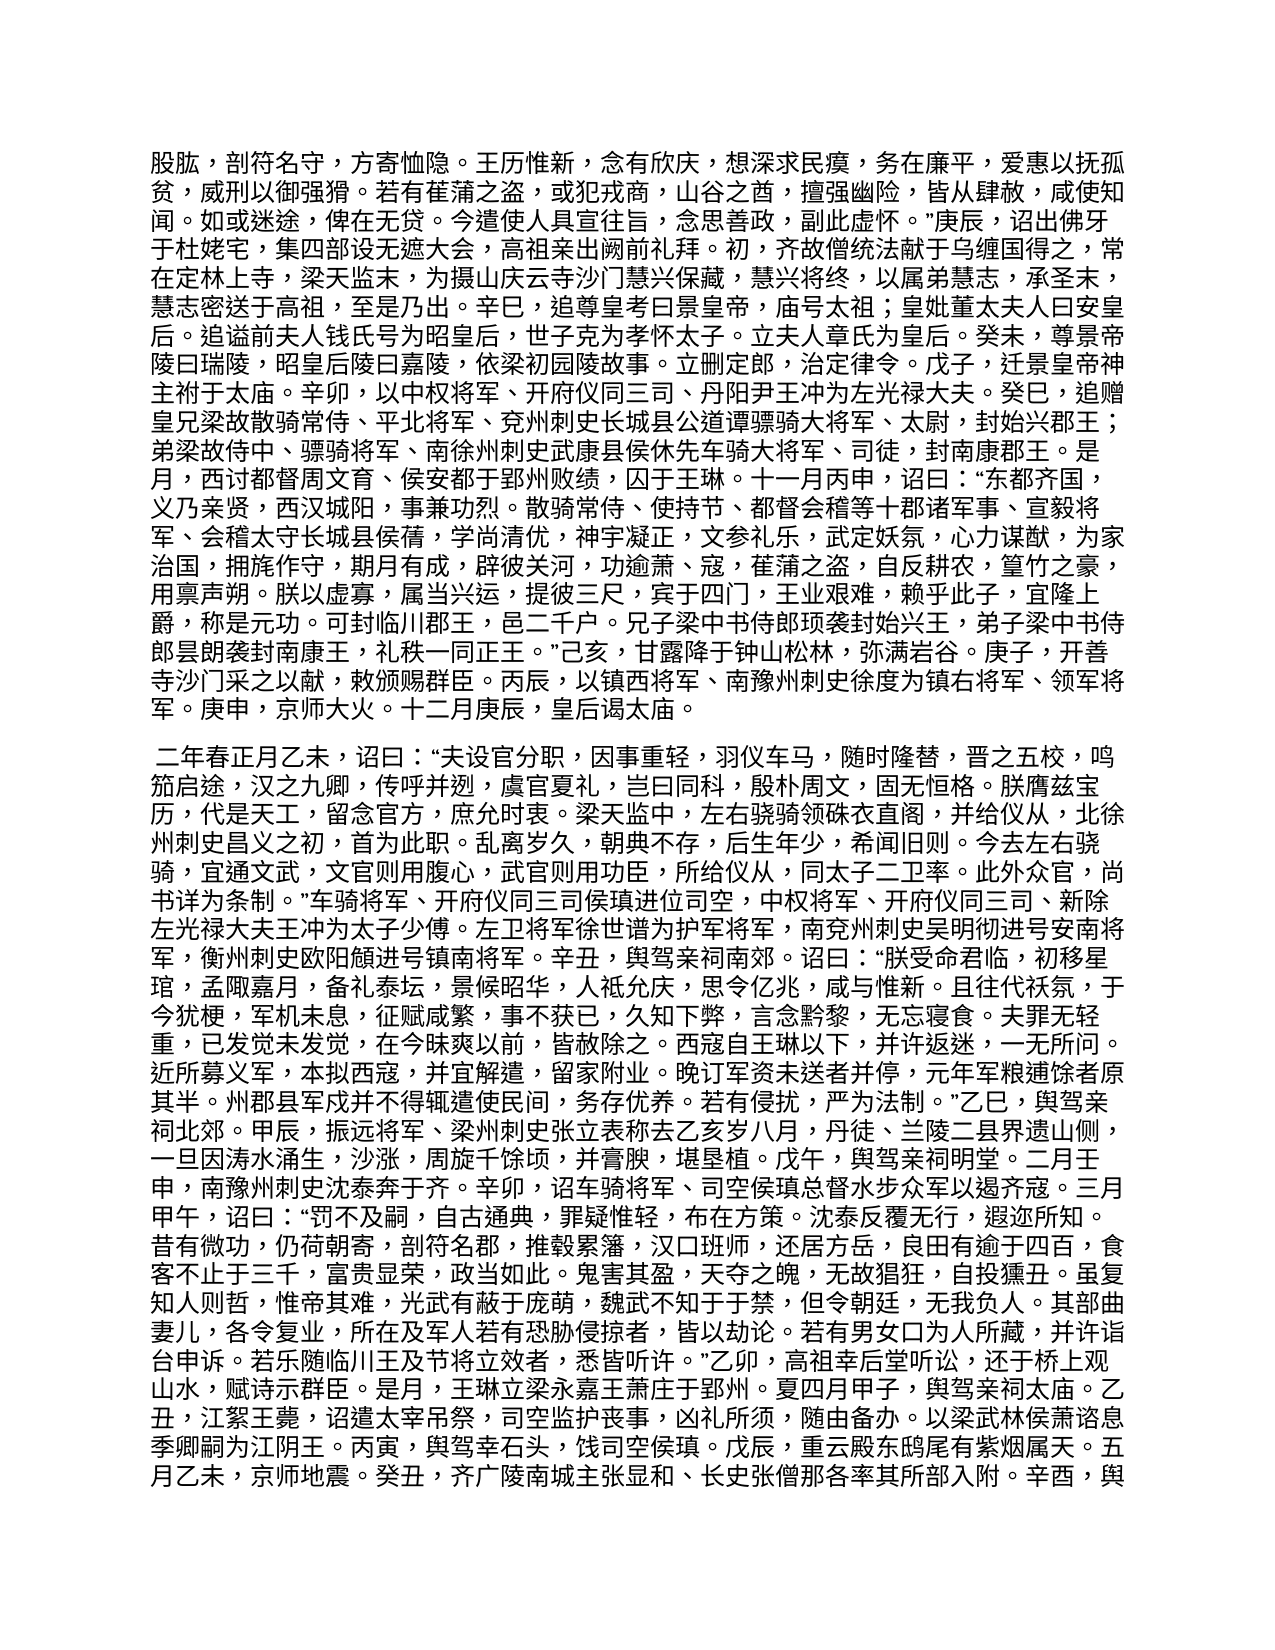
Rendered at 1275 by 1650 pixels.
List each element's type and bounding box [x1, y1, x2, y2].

text [150, 744, 1125, 1491]
text [150, 150, 1125, 725]
